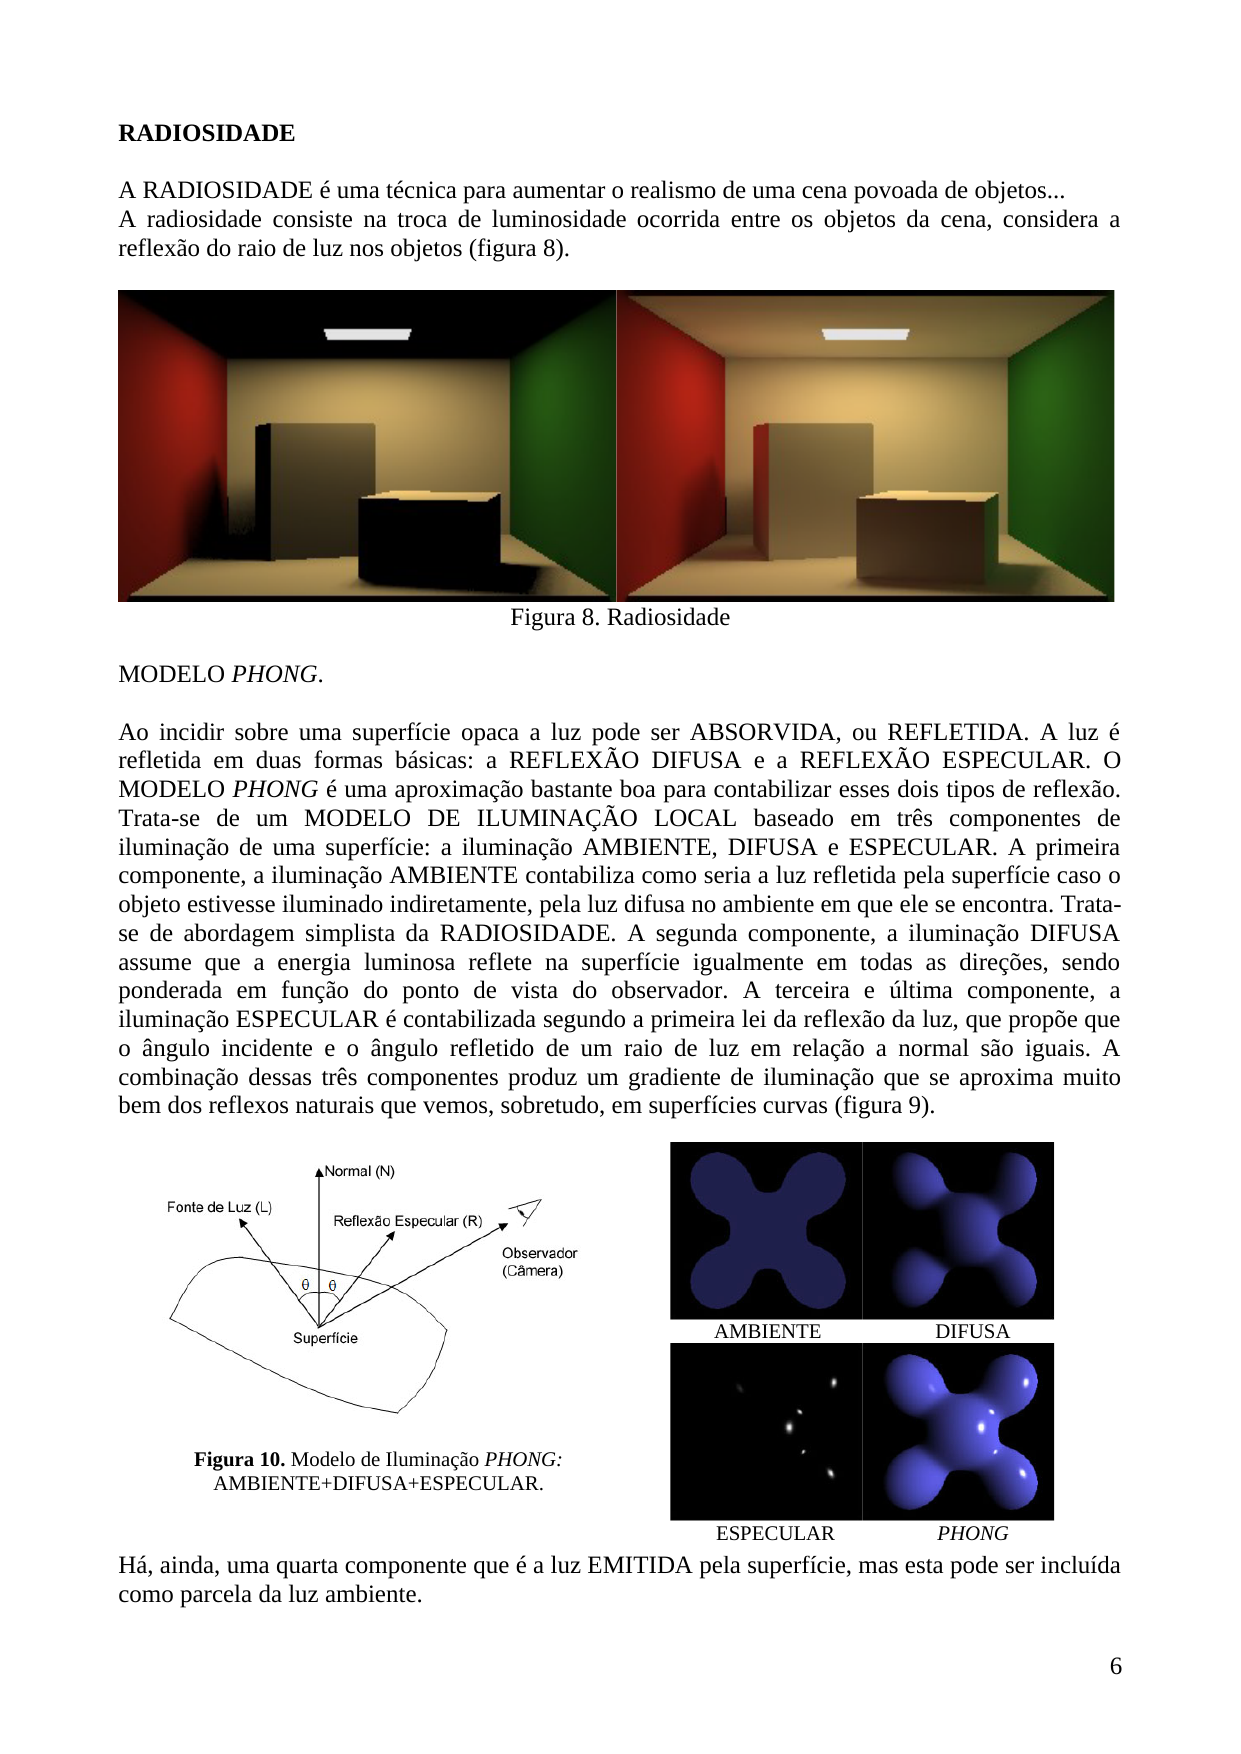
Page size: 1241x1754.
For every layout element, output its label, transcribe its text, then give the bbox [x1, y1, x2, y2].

text A radiosidade consiste na troca de luminosidade ocorrida entre os objetos da cena, considera a reflexão do raio de luz nos objetos (figura 8). [118, 204, 1122, 262]
text MODELO PHONG. [118, 659, 1122, 688]
picture [133, 1143, 591, 1426]
text Figura 8. Radiosidade [118, 602, 1122, 631]
picture [670, 1142, 1055, 1320]
picture [670, 1343, 1055, 1521]
text A RADIOSIDADE é uma técnica para aumentar o realismo de uma cena povoada de objetos... [118, 176, 1122, 204]
text RADIOSIDADE [118, 118, 1122, 147]
text Há, ainda, uma quarta componente que é a luz EMITIDA pela superfície, mas esta pode ser incluída como parcela da luz ambiente. [118, 1551, 1122, 1608]
text Ao incidir sobre uma superfície opaca a luz pode ser ABSORVIDA, ou REFLETIDA. A luz é refletida em duas formas básicas: a REFLEXÃO DIFUSA e a REFLEXÃO ESPECULAR. O MODELO PHONG é uma aproximação bastante boa para contabilizar esses dois tipos de reflexão. Trata-se de um MODELO DE ILUMINAÇÃO LOCAL baseado em três componentes de iluminação de uma superfície: a iluminação AMBIENTE, DIFUSA e ESPECULAR. A primeira componente, a iluminação AMBIENTE contabiliza como seria a luz refletida pela superfície caso o objeto estivesse iluminado indiretamente, pela luz difusa no ambiente em que ele se encontra. Trata-se de abordagem simplista da RADIOSIDADE. A segunda componente, a iluminação DIFUSA assume que a energia luminosa reflete na superfície igualmente em todas as direções, sendo ponderada em função do ponto de vista do observador. A terceira e última componente, a iluminação ESPECULAR é contabilizada segundo a primeira lei da reflexão da luz, que propõe que o ângulo incidente e o ângulo refletido de um raio de luz em relação a normal são iguais. A combinação dessas três componentes produz um gradiente de iluminação que se aproxima muito bem dos reflexos naturais que vemos, sobretudo, em superfícies curvas (figura 9). [118, 717, 1122, 1119]
